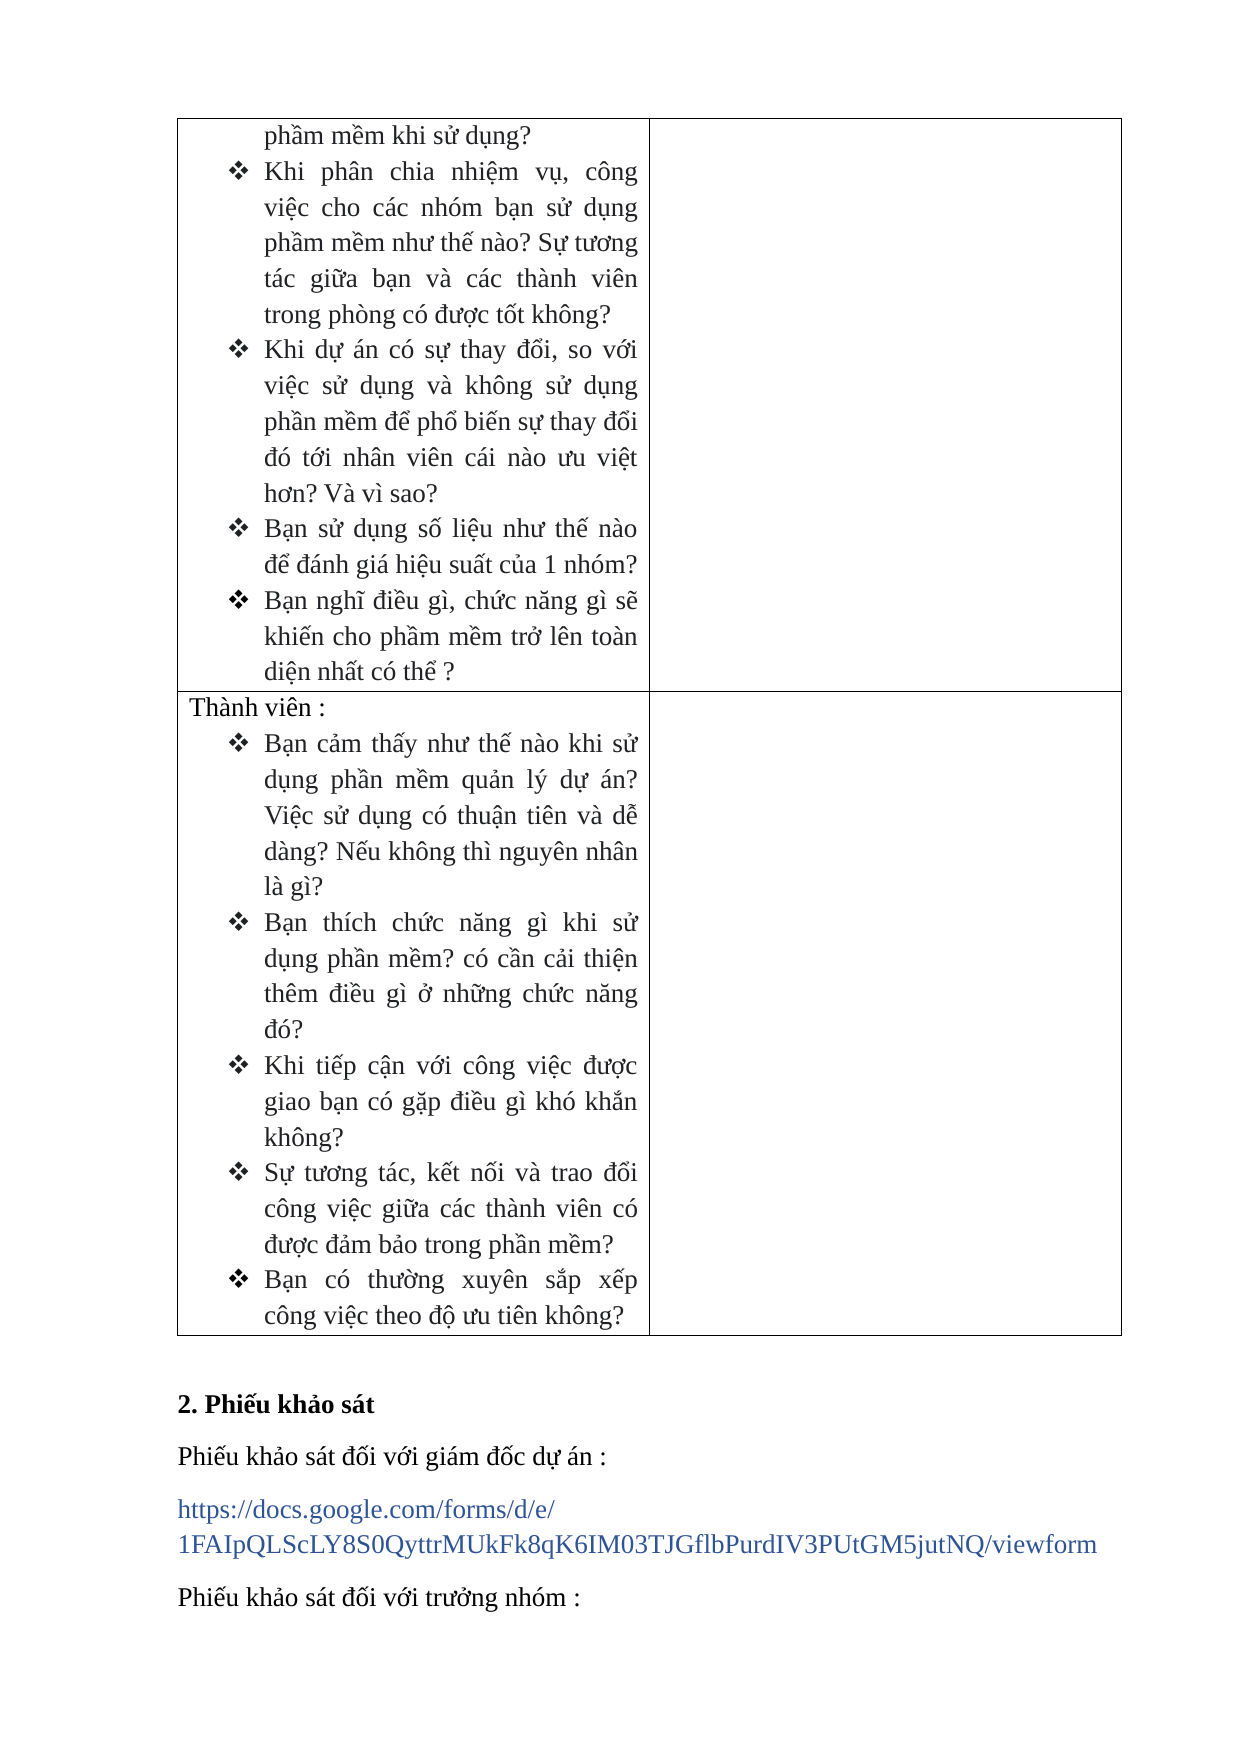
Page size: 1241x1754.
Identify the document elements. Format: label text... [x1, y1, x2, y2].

table_cell [650, 692, 1121, 1334]
text 2. Phiếu khảo sát [177, 1388, 1122, 1419]
table_cell [650, 119, 1121, 691]
table_cell Thành viên : Bạn cảm thấy như thế nào khi sử dụng phần mềm quản lý dự án? Việc sử dụng có thuận tiên và dễ dàng? Nếu không thì nguyên nhân là gì? Bạn thích chức năng gì khi sử dụng phần mềm? có cần cải thiện thêm điều gì ở những chức năng đó? Khi tiếp cận với công việc được giao bạn có gặp điều gì khó khắn không? Sự tương tác, kết nối và trao đổi công việc giữa các thành viên có được đảm bảo trong phần mềm? Bạn có thường xuyên sắp xếp công việc theo độ ưu tiên không? [178, 692, 649, 1334]
text https://docs.google.com/forms/d/e/1FAIpQLScLY8S0QyttrMUkFk8qK6IM03TJGflbPurdIV3PUtGM5jutNQ/viewform [177, 1493, 1122, 1559]
text Phiếu khảo sát đối với giám đốc dự án : [177, 1440, 1122, 1471]
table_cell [178, 119, 649, 691]
text Phiếu khảo sát đối với trưởng nhóm : [177, 1581, 1122, 1612]
